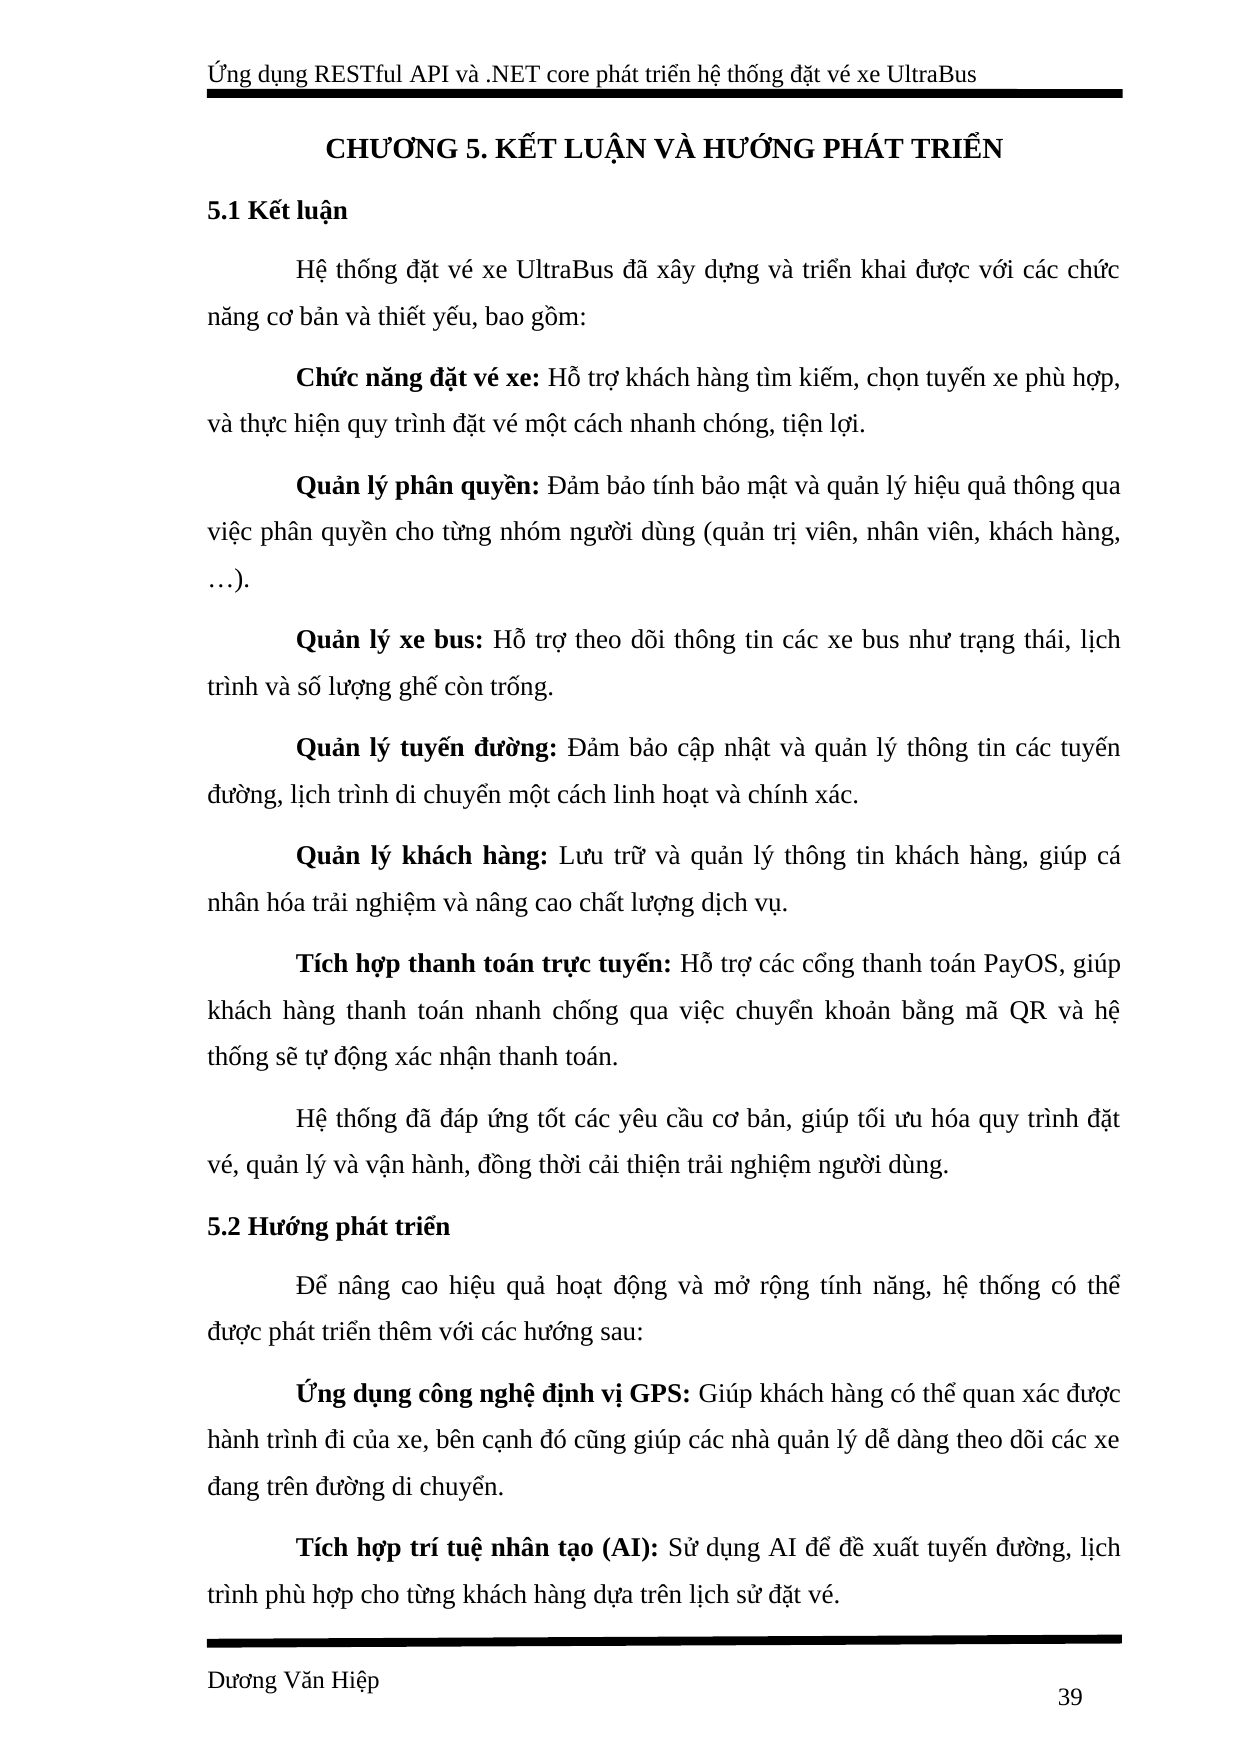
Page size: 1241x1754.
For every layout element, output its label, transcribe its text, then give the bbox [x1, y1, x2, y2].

text Hệ thống đã đáp ứng tốt các yêu cầu cơ bản, giúp tối ưu hóa quy trình đặt vé, quản lý và vận hành, đồng thời cải thiện trải nghiệm người dùng. [207, 1102, 1122, 1179]
text Hệ thống đặt vé xe UltraBus đã xây dựng và triển khai được với các chức năng cơ bản và thiết yếu, bao gồm: [207, 253, 1122, 331]
text Tích hợp thanh toán trực tuyến: Hỗ trợ các cổng thanh toán PayOS, giúp khách hàng thanh toán nhanh chống qua việc chuyển khoản bằng mã QR và hệ thống sẽ tự động xác nhận thanh toán. [207, 947, 1122, 1072]
text Quản lý tuyến đường: Đảm bảo cập nhật và quản lý thông tin các tuyến đường, lịch trình di chuyển một cách linh hoạt và chính xác. [207, 731, 1122, 809]
subtitle KẾT LUẬN VÀ HƯỚNG PHÁT TRIỂN [207, 131, 1122, 164]
text Chức năng đặt vé xe: Hỗ trợ khách hàng tìm kiếm, chọn tuyến xe phù hợp, và thực hiện quy trình đặt vé một cách nhanh chóng, tiện lợi. [207, 361, 1122, 439]
text Ứng dụng công nghệ định vị GPS: Giúp khách hàng có thể quan xác được hành trình đi của xe, bên cạnh đó cũng giúp các nhà quản lý dễ dàng theo dõi các xe đang trên đường di chuyển. [207, 1377, 1122, 1501]
text Để nâng cao hiệu quả hoạt động và mở rộng tính năng, hệ thống có thể được phát triển thêm với các hướng sau: [207, 1269, 1122, 1347]
text Quản lý xe bus: Hỗ trợ theo dõi thông tin các xe bus như trạng thái, lịch trình và số lượng ghế còn trống. [207, 623, 1122, 701]
text Tích hợp trí tuệ nhân tạo (AI): Sử dụng AI để đề xuất tuyến đường, lịch trình phù hợp cho từng khách hàng dựa trên lịch sử đặt vé. [207, 1531, 1122, 1609]
text Quản lý khách hàng: Lưu trữ và quản lý thông tin khách hàng, giúp cá nhân hóa trải nghiệm và nâng cao chất lượng dịch vụ. [207, 839, 1122, 917]
text Quản lý phân quyền: Đảm bảo tính bảo mật và quản lý hiệu quả thông qua việc phân quyền cho từng nhóm người dùng (quản trị viên, nhân viên, khách hàng,…). [207, 469, 1122, 593]
subtitle Hướng phát triển [207, 1210, 1122, 1241]
subtitle Kết luận [207, 194, 1122, 225]
